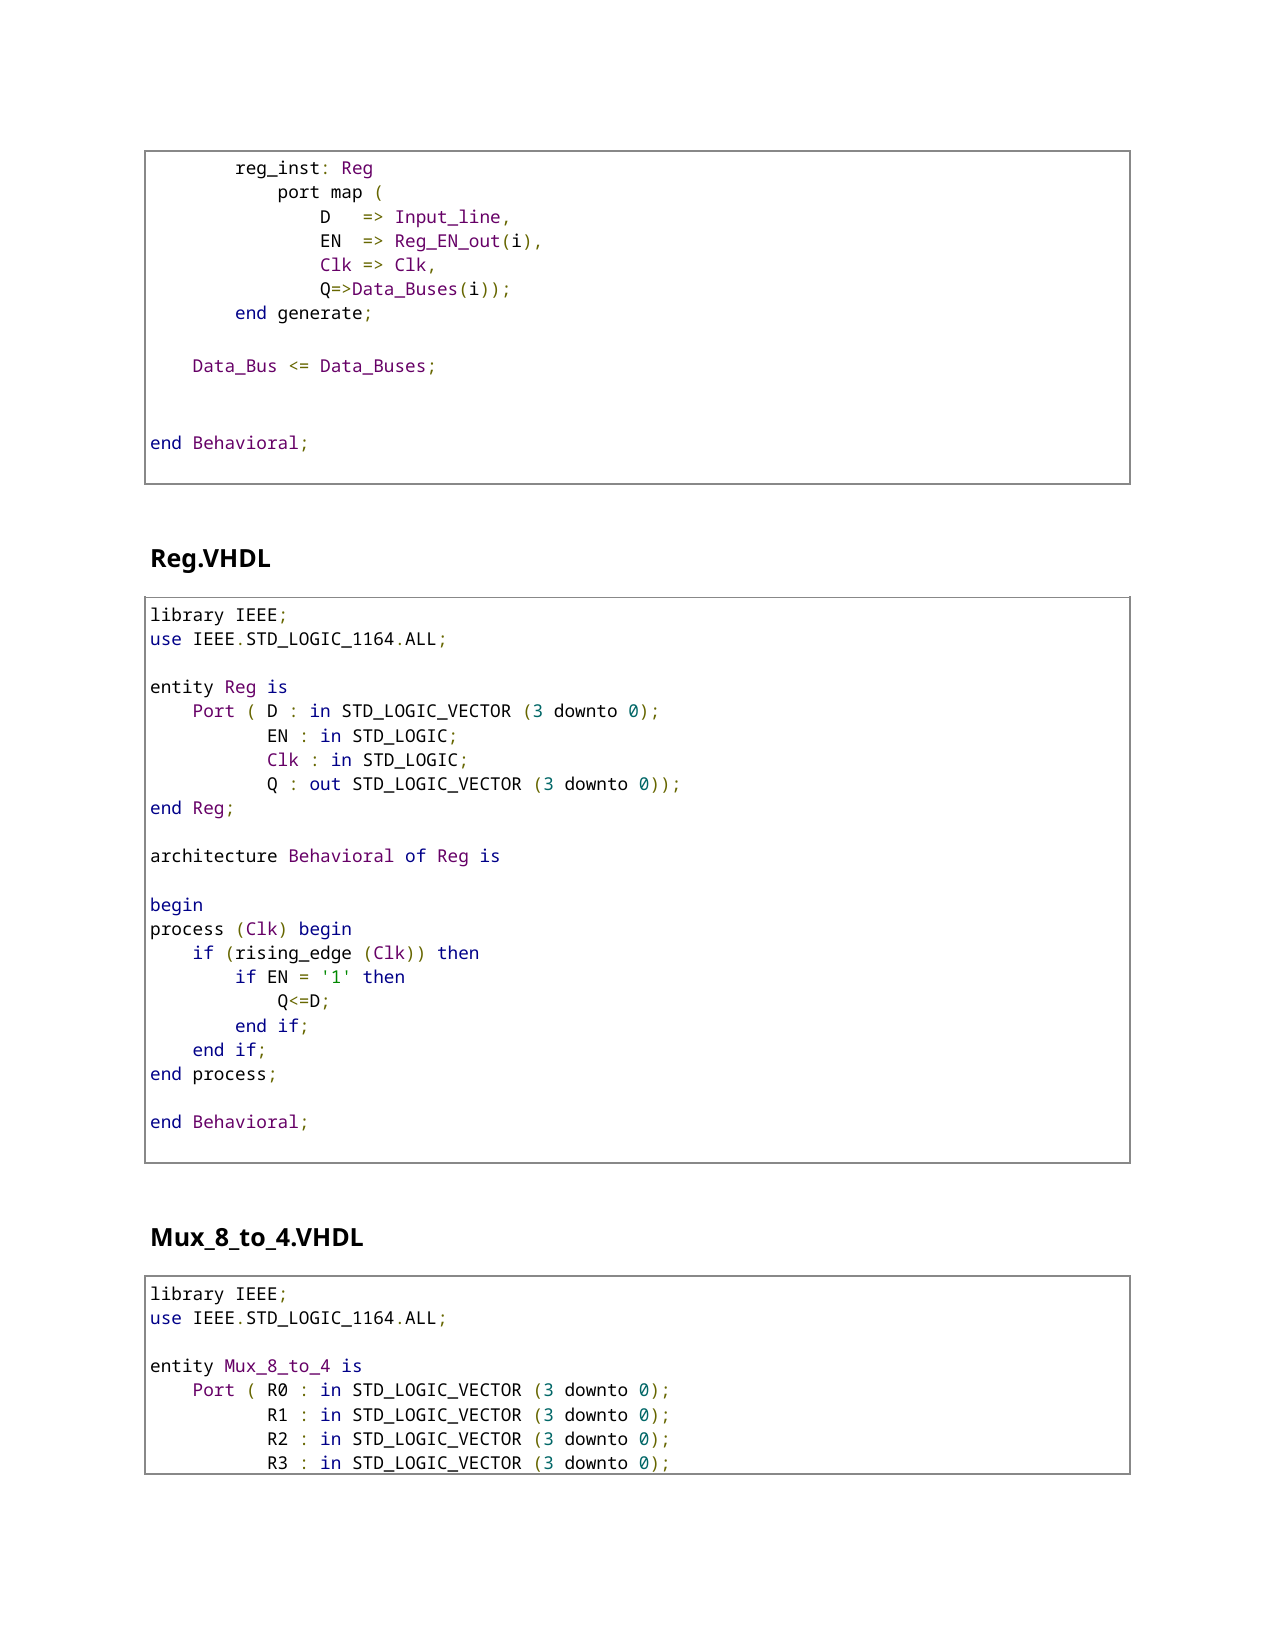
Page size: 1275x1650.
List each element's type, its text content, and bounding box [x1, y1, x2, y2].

text Mux_8_to_4.VHDL [150, 1219, 1125, 1254]
text Clk : in STD_LOGIC; [150, 747, 1125, 771]
text Q : out STD_LOGIC_VECTOR (3 downto 0)); [150, 771, 1125, 796]
text end Reg; [150, 796, 1125, 820]
text process (Clk) begin [150, 916, 1125, 941]
text end Behavioral; [150, 431, 1125, 455]
text port map ( [150, 180, 1125, 204]
text D => Input_line, [150, 204, 1125, 228]
text end if; [150, 1037, 1125, 1061]
text use IEEE.STD_LOGIC_1164.ALL; [150, 626, 1125, 651]
text entity Mux_8_to_4 is [150, 1354, 1125, 1378]
text reg_inst: Reg [146, 152, 1129, 180]
text library IEEE; [146, 598, 1129, 626]
text Port ( R0 : in STD_LOGIC_VECTOR (3 downto 0); [150, 1378, 1125, 1402]
text EN : in STD_LOGIC; [150, 723, 1125, 747]
text end generate; [150, 301, 1125, 325]
text Q<=D; [150, 989, 1125, 1013]
text Q=>Data_Buses(i)); [150, 277, 1125, 301]
text R1 : in STD_LOGIC_VECTOR (3 downto 0); [150, 1402, 1125, 1426]
text EN => Reg_EN_out(i), [150, 228, 1125, 252]
text end Behavioral; [150, 1110, 1125, 1134]
text architecture Behavioral of Reg is [150, 844, 1125, 868]
text Data_Bus <= Data_Buses; [150, 354, 1125, 378]
text if EN = '1' then [150, 965, 1125, 989]
text use IEEE.STD_LOGIC_1164.ALL; [150, 1305, 1125, 1329]
text R2 : in STD_LOGIC_VECTOR (3 downto 0); [150, 1426, 1125, 1450]
text Clk => Clk, [150, 252, 1125, 277]
text end if; [150, 1013, 1125, 1037]
text Reg.VHDL [150, 541, 1125, 575]
text entity Reg is [150, 675, 1125, 699]
text begin [150, 892, 1125, 916]
text if (rising_edge (Clk)) then [150, 941, 1125, 965]
text library IEEE; [146, 1277, 1129, 1305]
text end process; [150, 1061, 1125, 1086]
text R3 : in STD_LOGIC_VECTOR (3 downto 0); [150, 1450, 1125, 1473]
text Port ( D : in STD_LOGIC_VECTOR (3 downto 0); [150, 699, 1125, 723]
